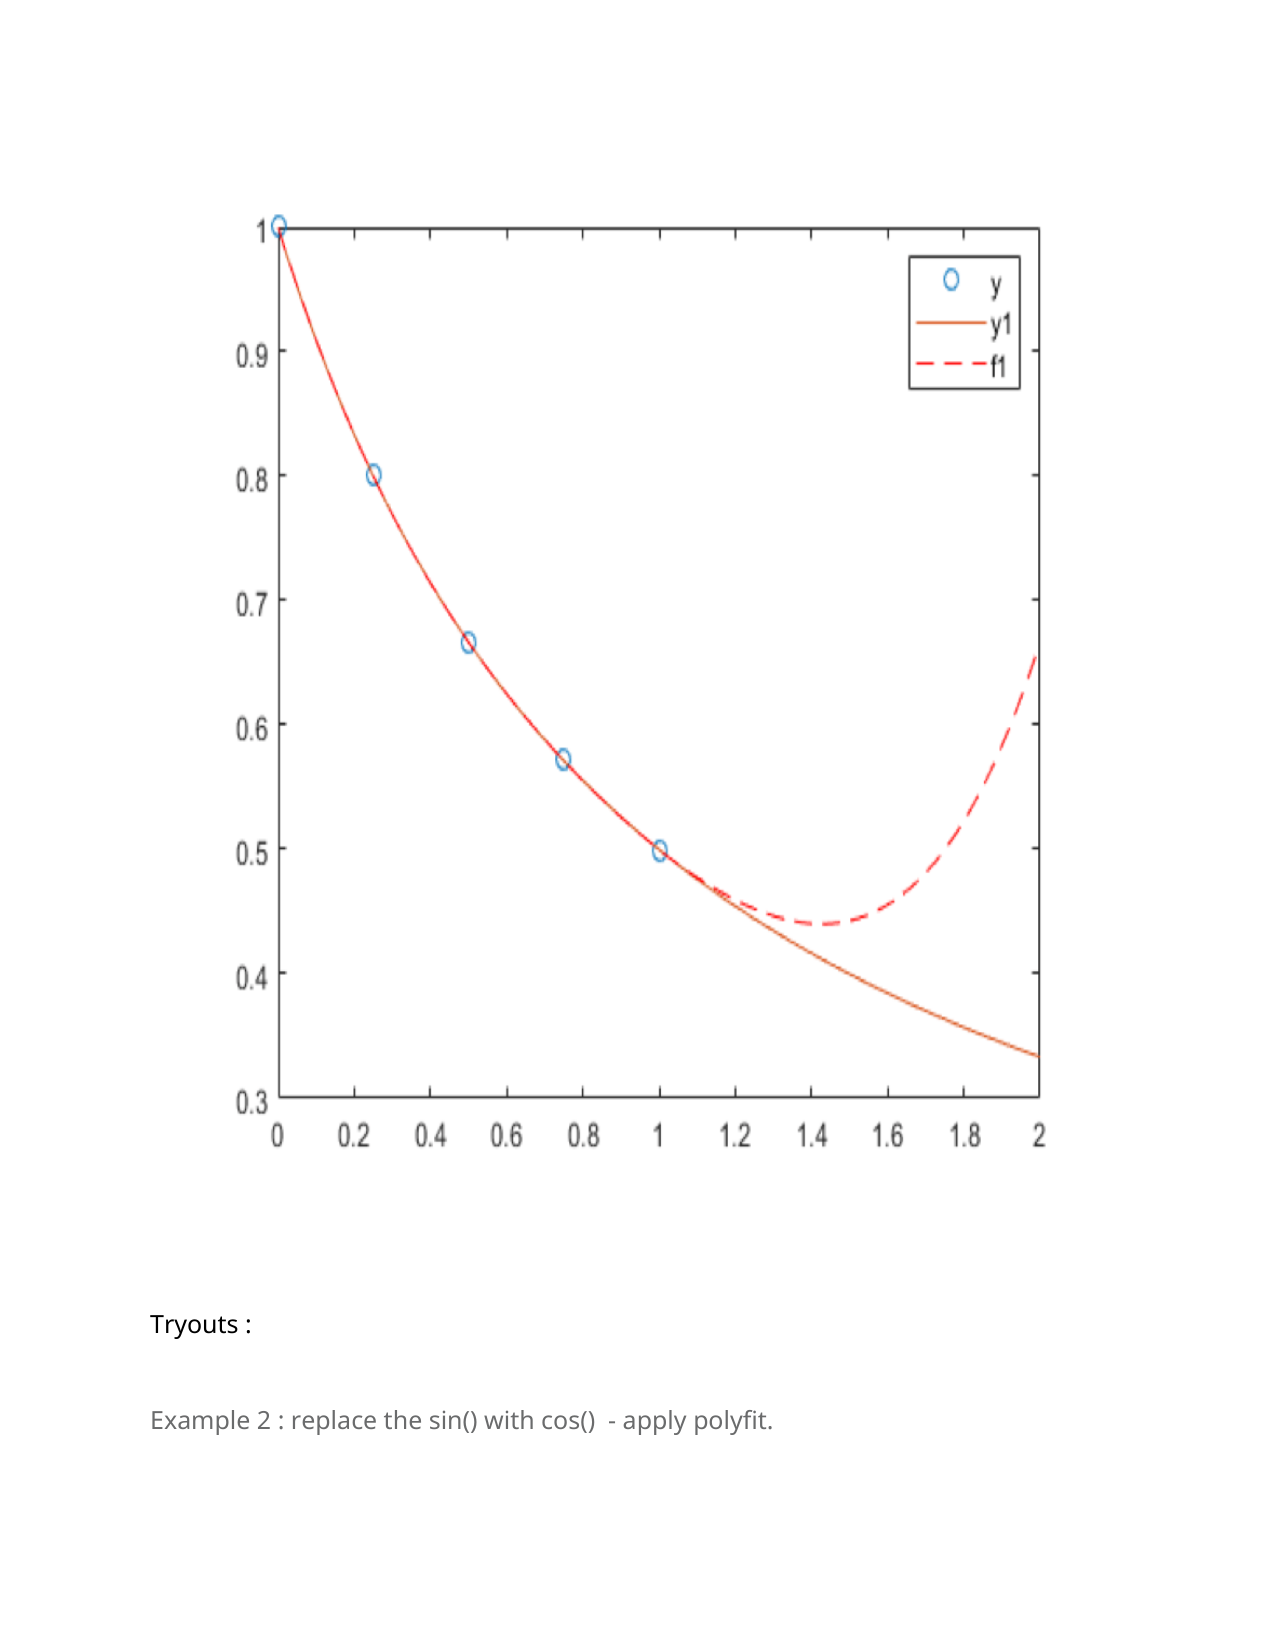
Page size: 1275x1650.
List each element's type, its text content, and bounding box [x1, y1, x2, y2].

text Tryouts : [150, 1307, 1125, 1341]
text Example 2 : replace the sin() with cos() - apply polyfit. [150, 1403, 1125, 1437]
picture [150, 150, 1131, 1214]
